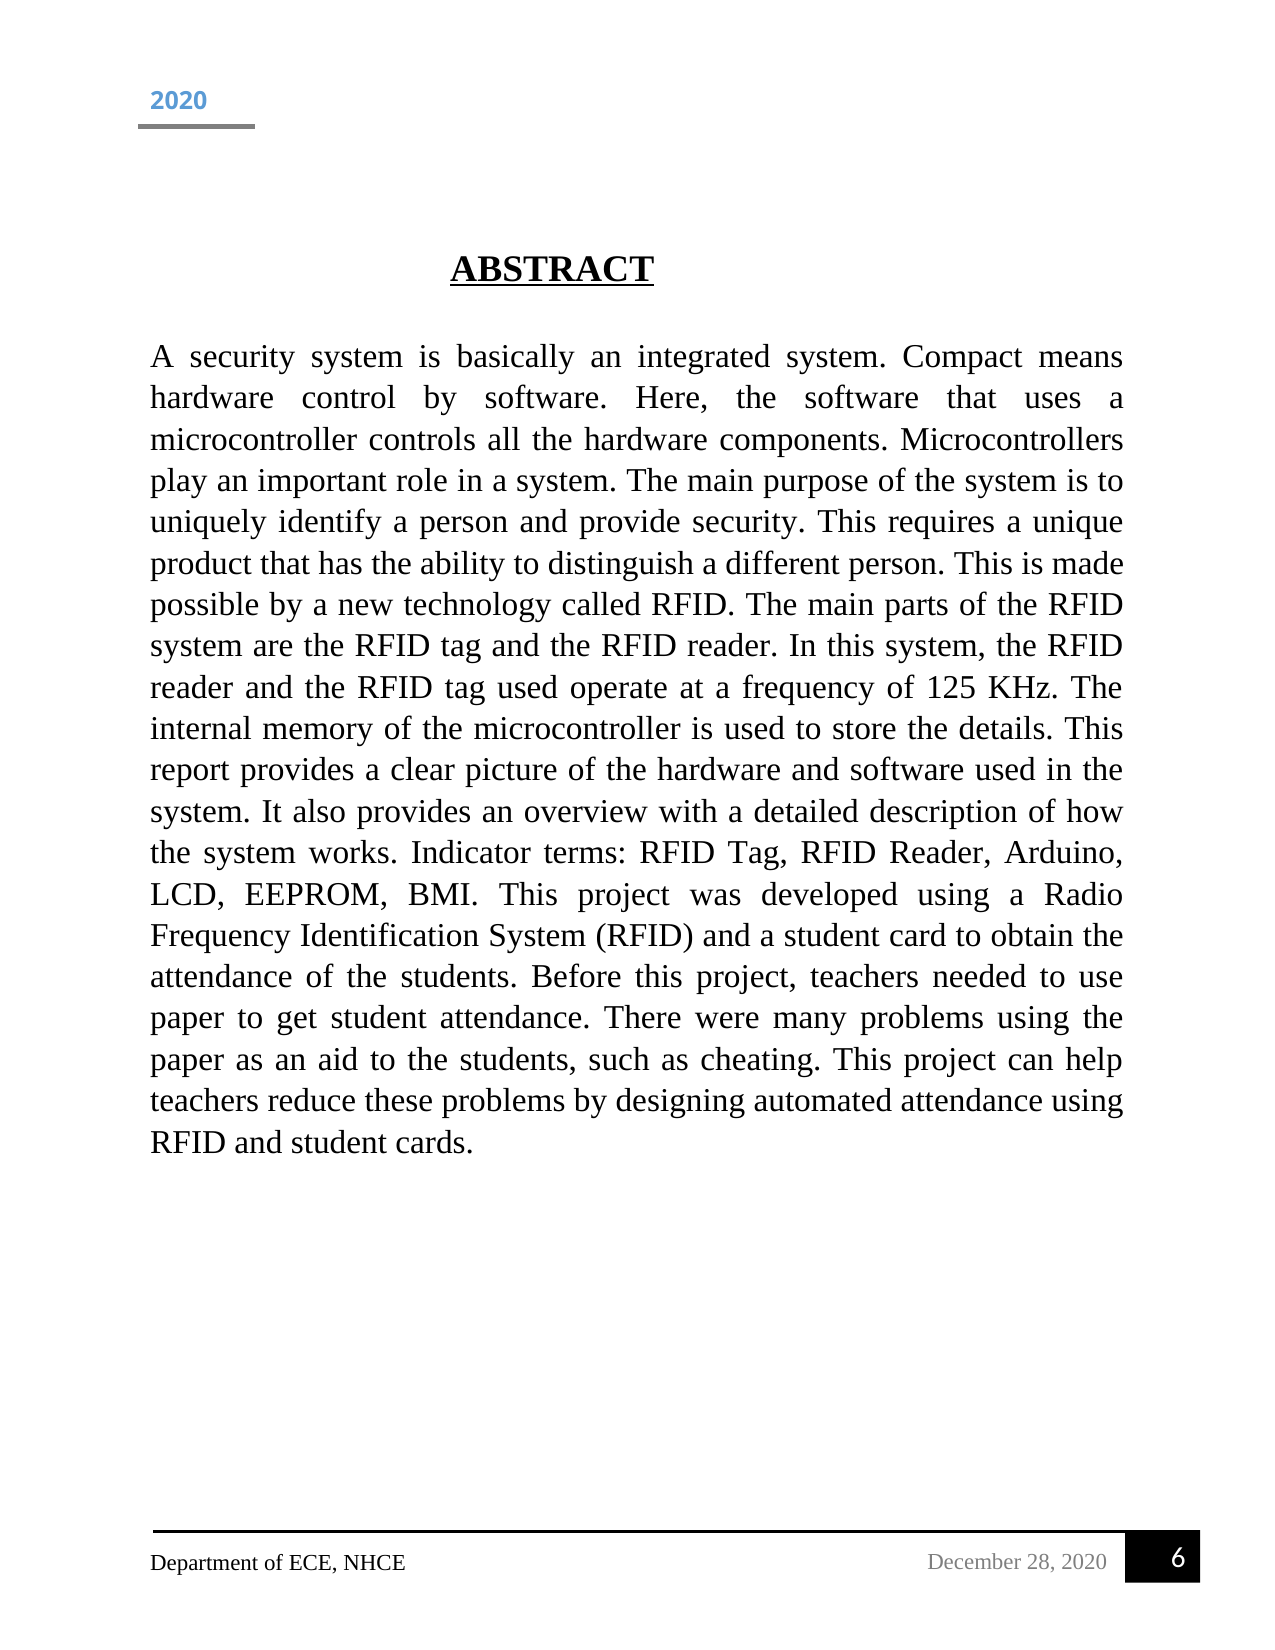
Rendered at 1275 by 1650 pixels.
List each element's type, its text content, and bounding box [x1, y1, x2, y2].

text ABSTRACT [375, 246, 1125, 289]
text A security system is basically an integrated system. Compact means hardware control by software. Here, the software that uses a microcontroller controls all the hardware components. Microcontrollers play an important role in a system. The main purpose of the system is to uniquely identify a person and provide security. This requires a unique product that has the ability to distinguish a different person. This is made possible by a new technology called RFID. The main parts of the RFID system are the RFID tag and the RFID reader. In this system, the RFID reader and the RFID tag used operate at a frequency of 125 KHz. The internal memory of the microcontroller is used to store the details. This report provides a clear picture of the hardware and software used in the system. It also provides an overview with a detailed description of how the system works. Indicator terms: RFID Tag, RFID Reader, Arduino, LCD, EEPROM, BMI. This project was developed using a Radio Frequency Identification System (RFID) and a student card to obtain the attendance of the students. Before this project, teachers needed to use paper to get student attendance. There were many problems using the paper as an aid to the students, such as cheating. This project can help teachers reduce these problems by designing automated attendance using RFID and student cards. [150, 336, 1125, 1160]
